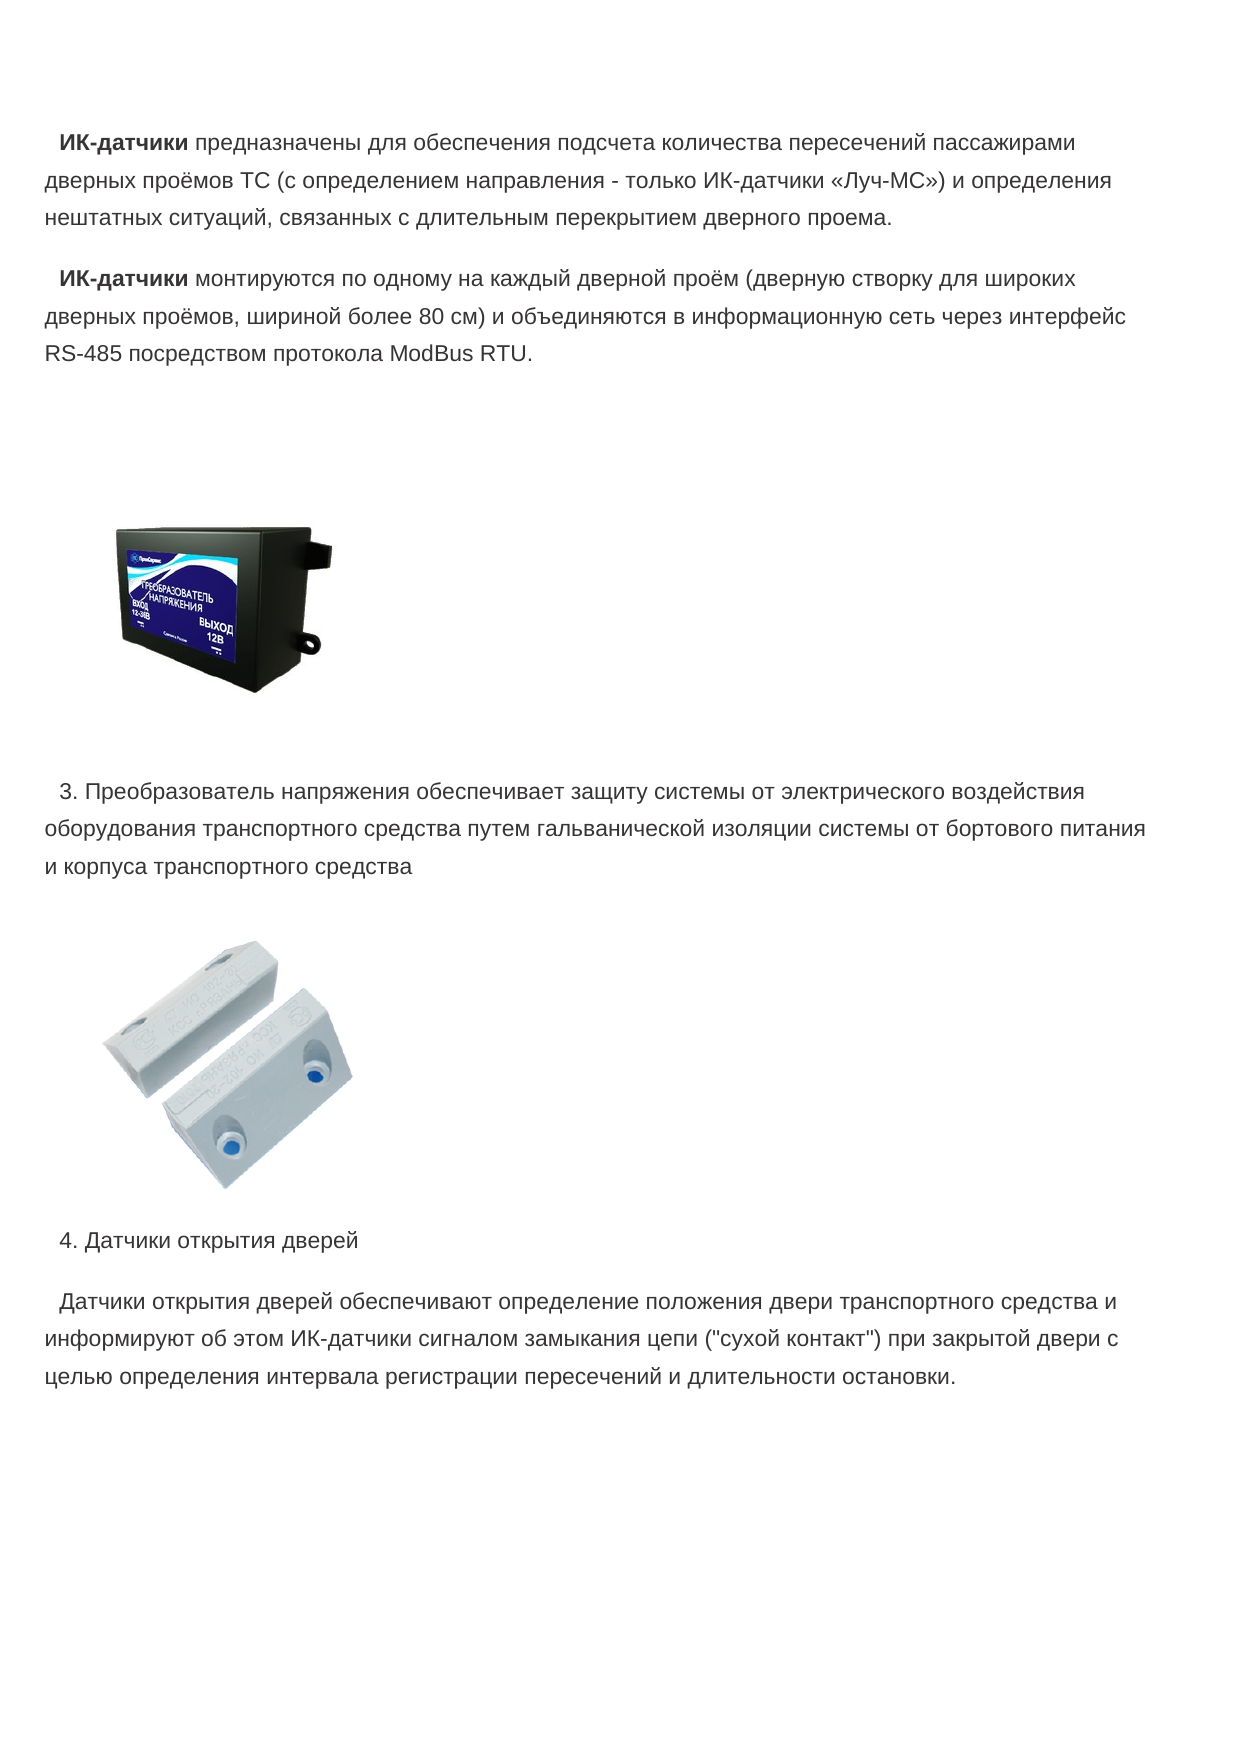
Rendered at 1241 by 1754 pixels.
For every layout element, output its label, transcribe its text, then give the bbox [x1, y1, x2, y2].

picture [59, 928, 381, 1193]
picture [59, 451, 349, 741]
text 3. Преобразователь напряжения обеспечивает защиту системы от электрического воздействия оборудования транспортного средства путем гальванической изоляции системы от бортового питания и корпуса транспортного средства [44, 766, 1152, 879]
text ИК-датчики монтируются по одному на каждый дверной проём (дверную створку для широких дверных проёмов, шириной более 80 см) и объединяются в информационную сеть через интерфейс RS-485 посредством протокола ModBus RTU. [44, 254, 1152, 367]
text 4. Датчики открытия дверей [44, 1216, 1152, 1253]
text Датчики открытия дверей обеспечивают определение положения двери транспортного средства и информируют об этом ИК-датчики сигналом замыкания цепи ("сухой контакт") при закрытой двери с целью определения интервала регистрации пересечений и длительности остановки. [44, 1277, 1152, 1389]
text ИК-датчики предназначены для обеспечения подсчета количества пересечений пассажирами дверных проёмов ТС (с определением направления - только ИК-датчики «Луч-МС») и определения нештатных ситуаций, связанных с длительным перекрытием дверного проема. [44, 118, 1152, 231]
